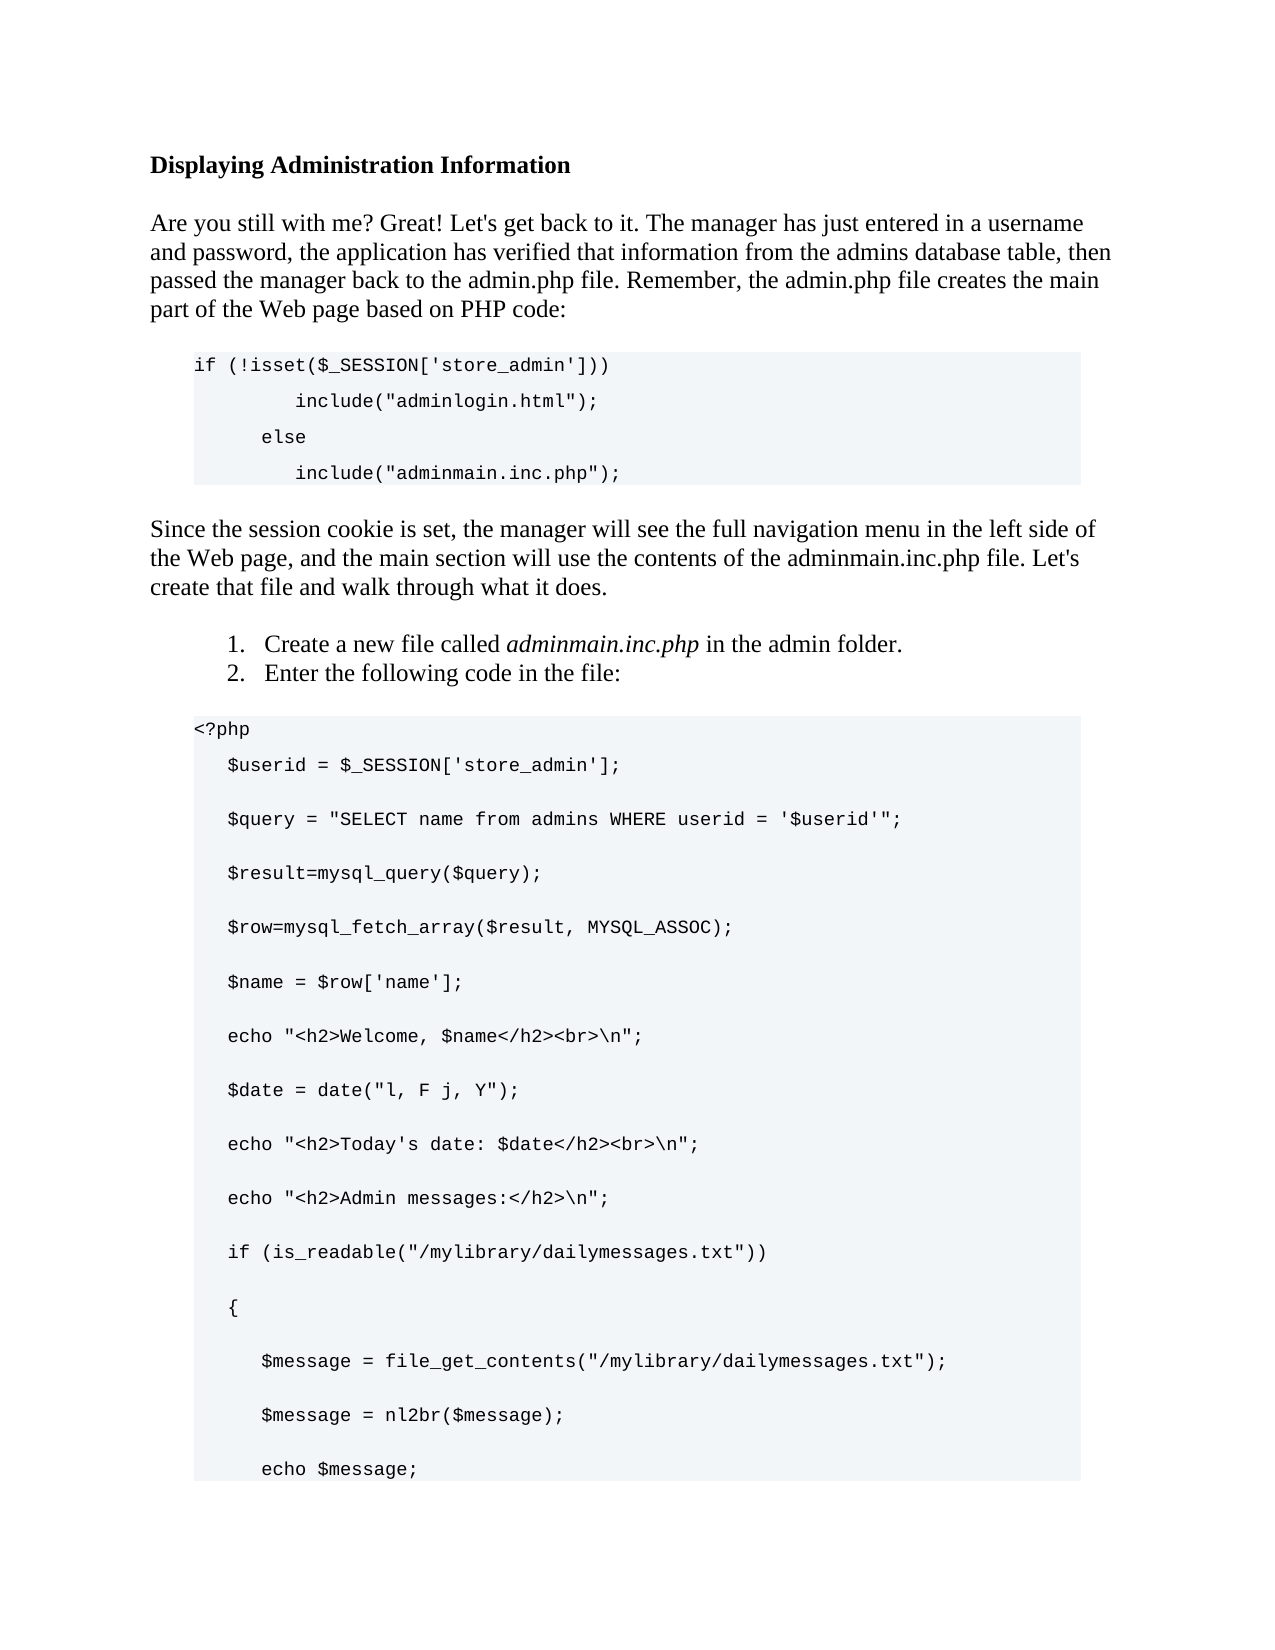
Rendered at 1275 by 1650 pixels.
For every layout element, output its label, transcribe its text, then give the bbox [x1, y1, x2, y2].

text $name = $row['name']; [194, 969, 1081, 994]
text else [194, 424, 1081, 449]
list Enter the following code in the file: [227, 658, 1125, 687]
text echo "<h2>Welcome, $name</h2><br>\n"; [194, 1023, 1081, 1048]
text { [194, 1294, 1081, 1319]
text $date = date("l, F j, Y"); [194, 1077, 1081, 1102]
text if (!isset($_SESSION['store_admin'])) [194, 352, 1081, 377]
text $row=mysql_fetch_array($result, MYSQL_ASSOC); [194, 914, 1081, 939]
text $message = file_get_contents("/mylibrary/dailymessages.txt"); [194, 1348, 1081, 1373]
text $userid = $_SESSION['store_admin']; [194, 752, 1081, 777]
text Are you still with me? Great! Let's get back to it. The manager has just entered in a username and password, the application has verified that information from the admins database table, then passed the manager back to the admin.php file. Remember, the admin.php file creates the main part of the Web page based on PHP code: [150, 208, 1125, 323]
text include("adminlogin.html"); [194, 388, 1081, 413]
text Displaying Administration Information [150, 150, 1125, 179]
text Since the session cookie is set, the manager will see the full navigation menu in the left side of the Web page, and the main section will use the contents of the adminmain.inc.php file. Let's create that file and walk through what it does. [150, 514, 1125, 600]
text if (is_readable("/mylibrary/dailymessages.txt")) [194, 1239, 1081, 1264]
text $result=mysql_query($query); [194, 860, 1081, 885]
text include("adminmain.inc.php"); [194, 460, 1081, 485]
text echo "<h2>Admin messages:</h2>\n"; [194, 1185, 1081, 1210]
text echo $message; [194, 1456, 1081, 1481]
text echo "<h2>Today's date: $date</h2><br>\n"; [194, 1131, 1081, 1156]
text $query = "SELECT name from admins WHERE userid = '$userid'"; [194, 806, 1081, 831]
text <?php [194, 716, 1081, 741]
text $message = nl2br($message); [194, 1402, 1081, 1427]
list Create a new file called adminmain.inc.php in the admin folder. [227, 629, 1125, 658]
